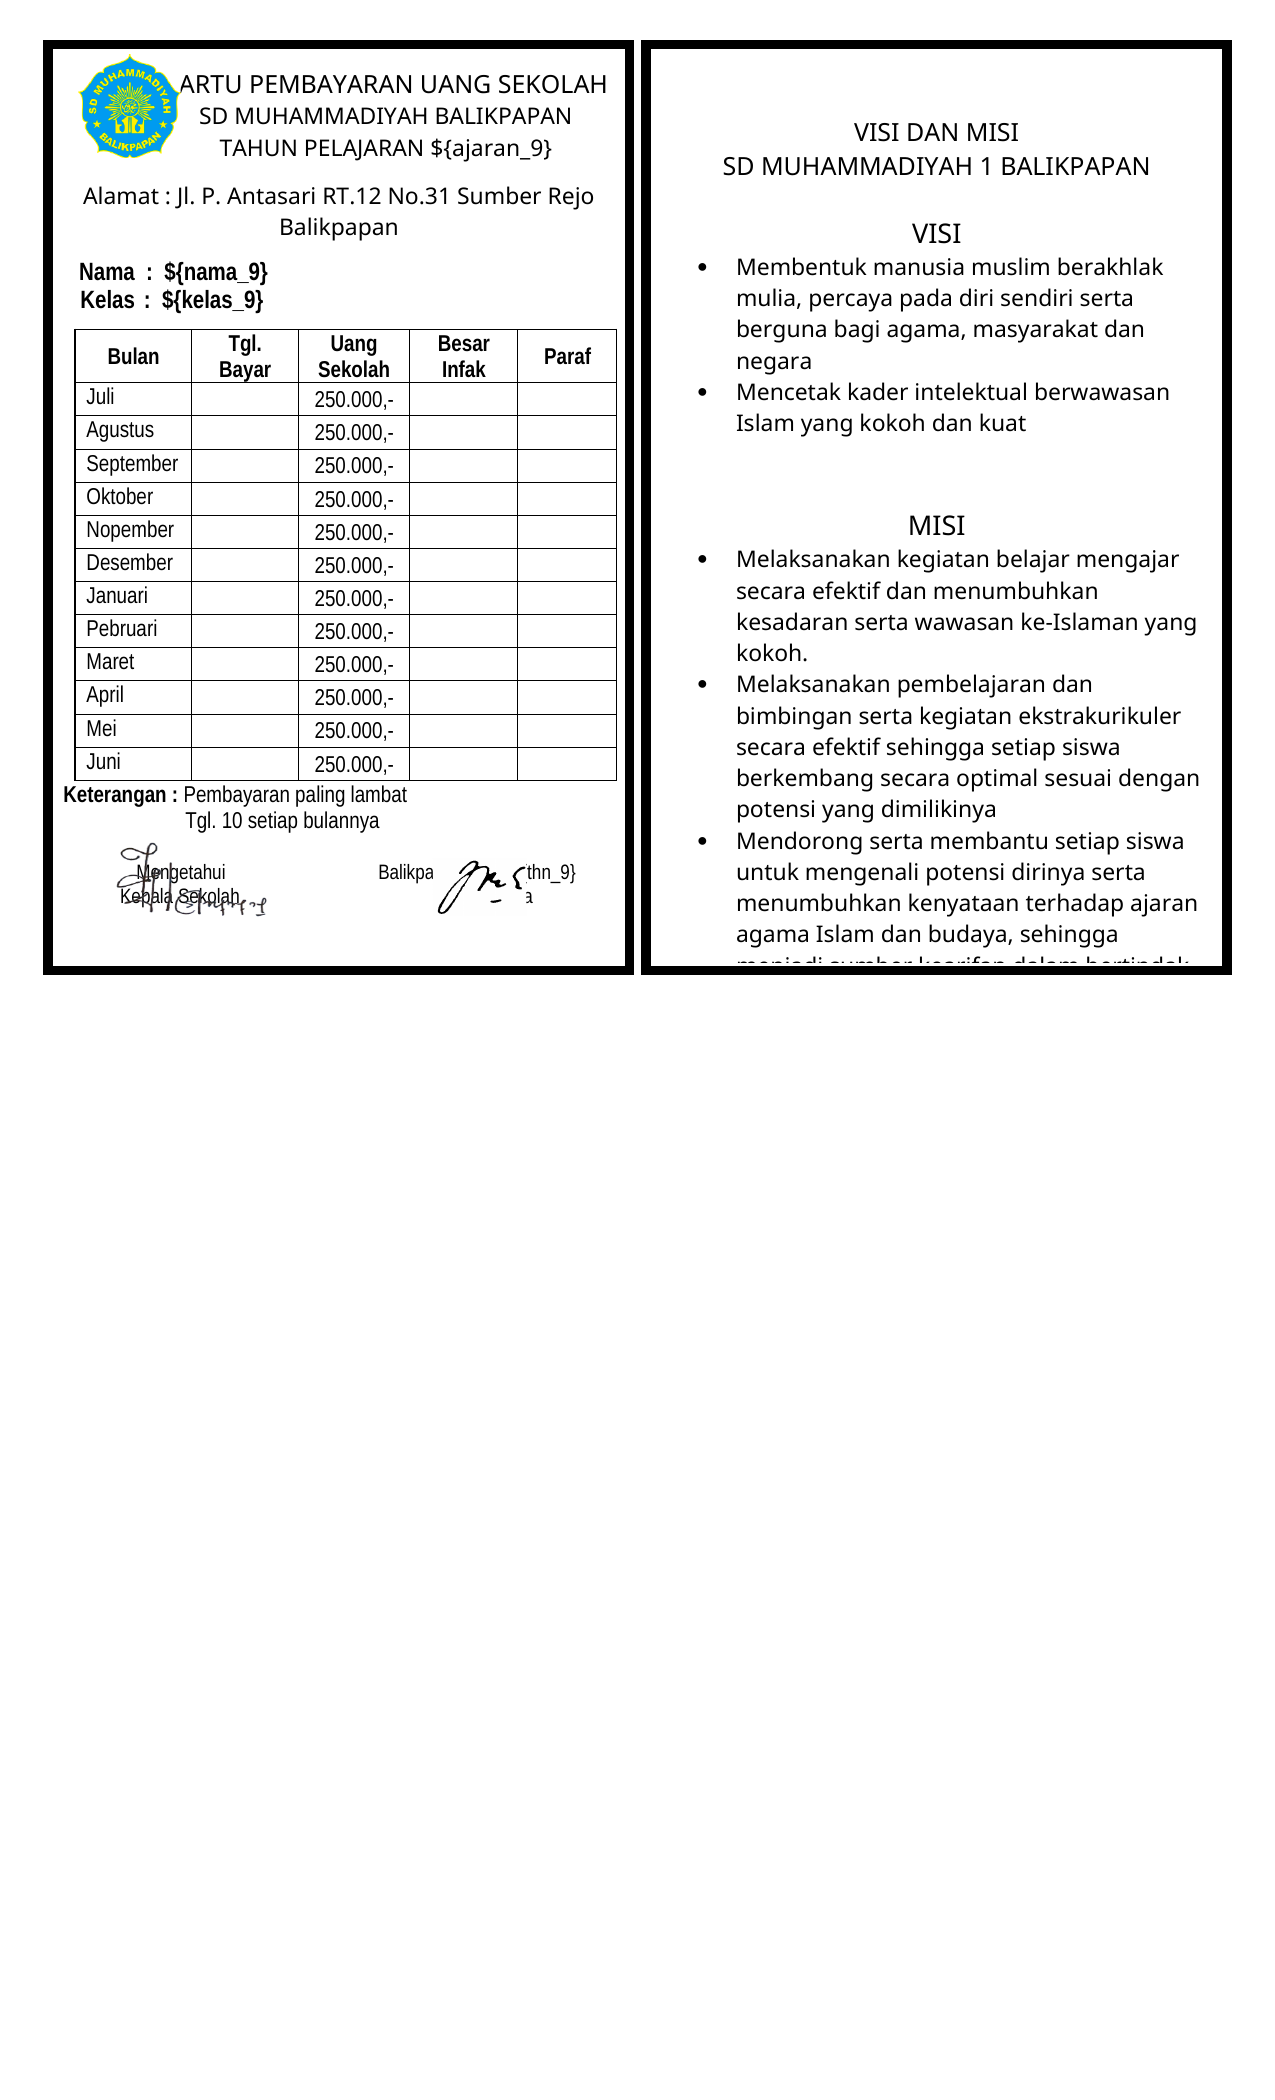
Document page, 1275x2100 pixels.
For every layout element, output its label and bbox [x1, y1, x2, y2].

picture [78, 54, 181, 158]
picture [432, 858, 527, 916]
picture [130, 150, 146, 155]
picture [101, 134, 111, 144]
picture [109, 834, 278, 926]
picture [115, 143, 127, 155]
